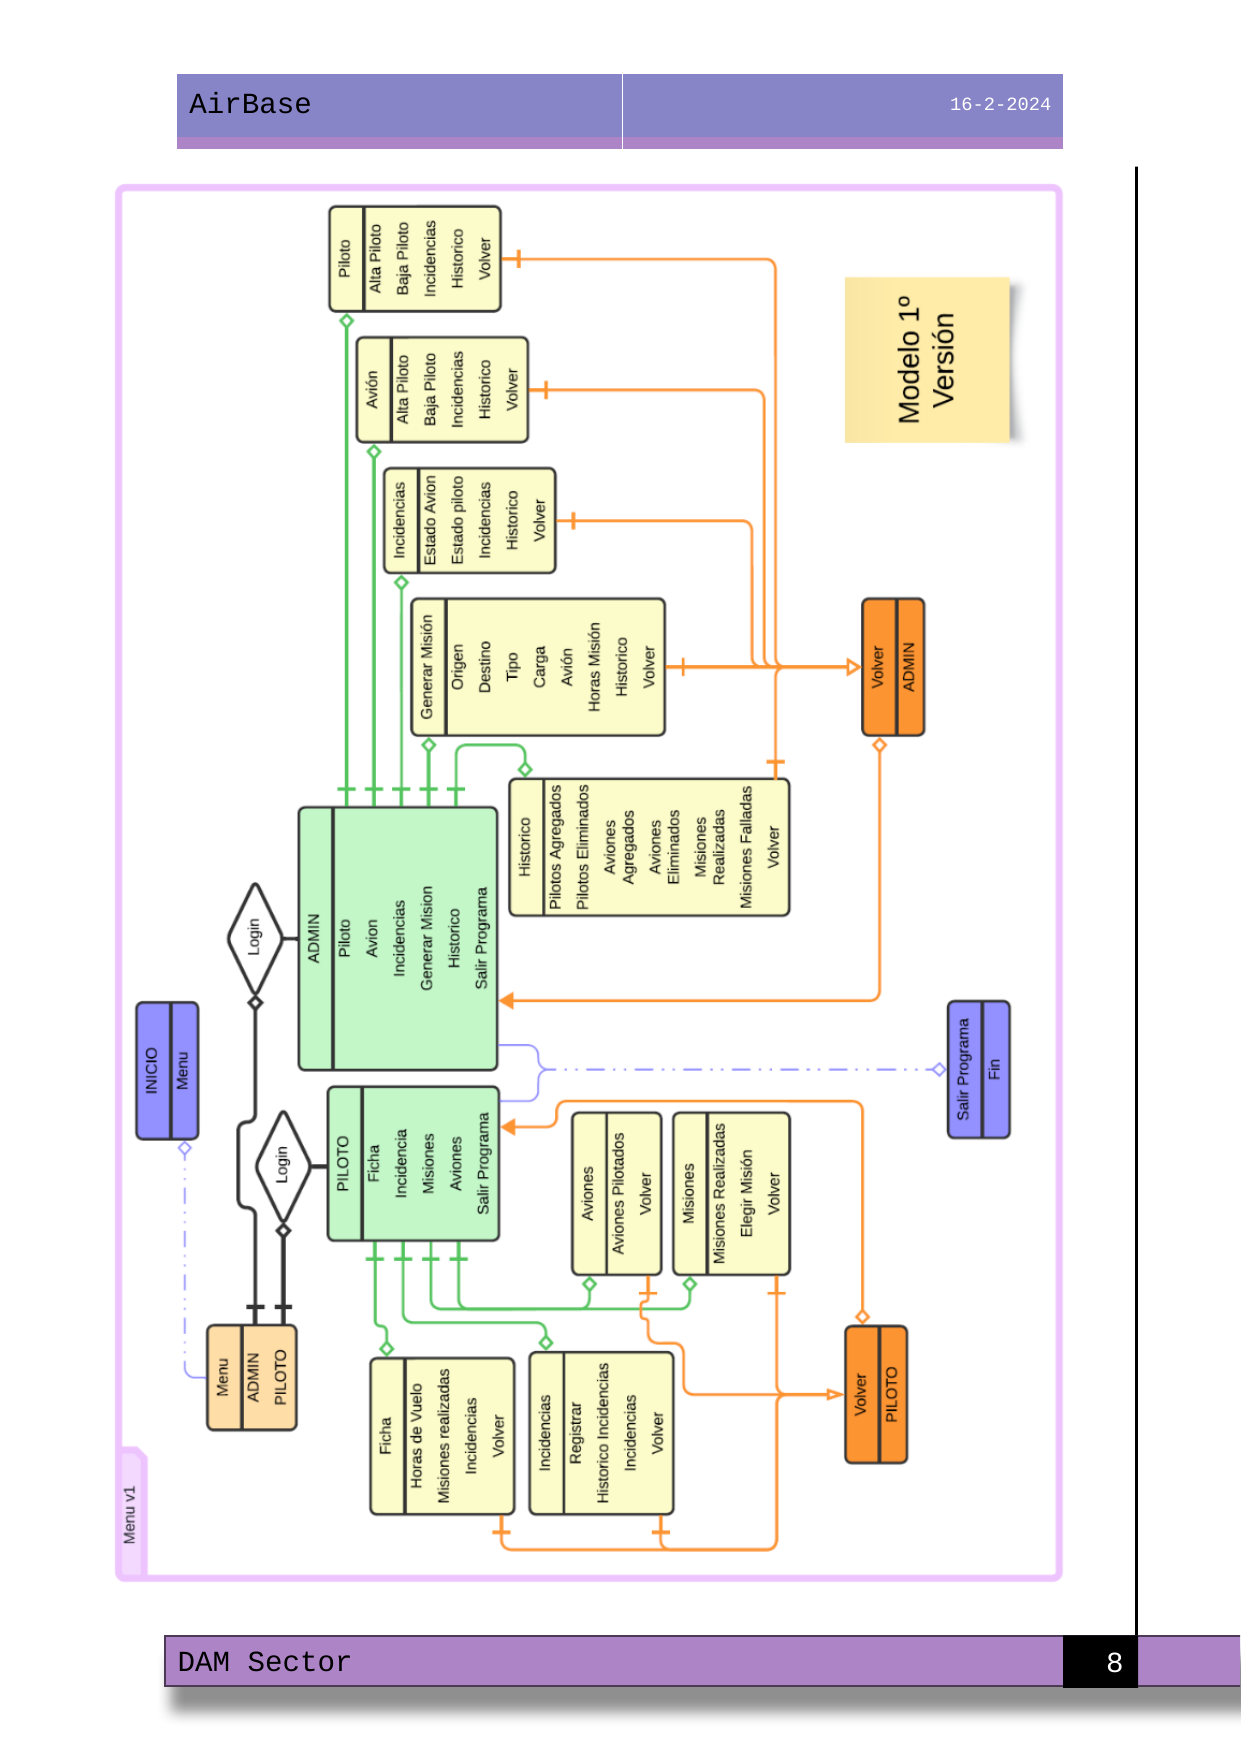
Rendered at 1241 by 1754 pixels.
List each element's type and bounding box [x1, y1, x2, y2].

picture [115, 183, 1064, 1582]
